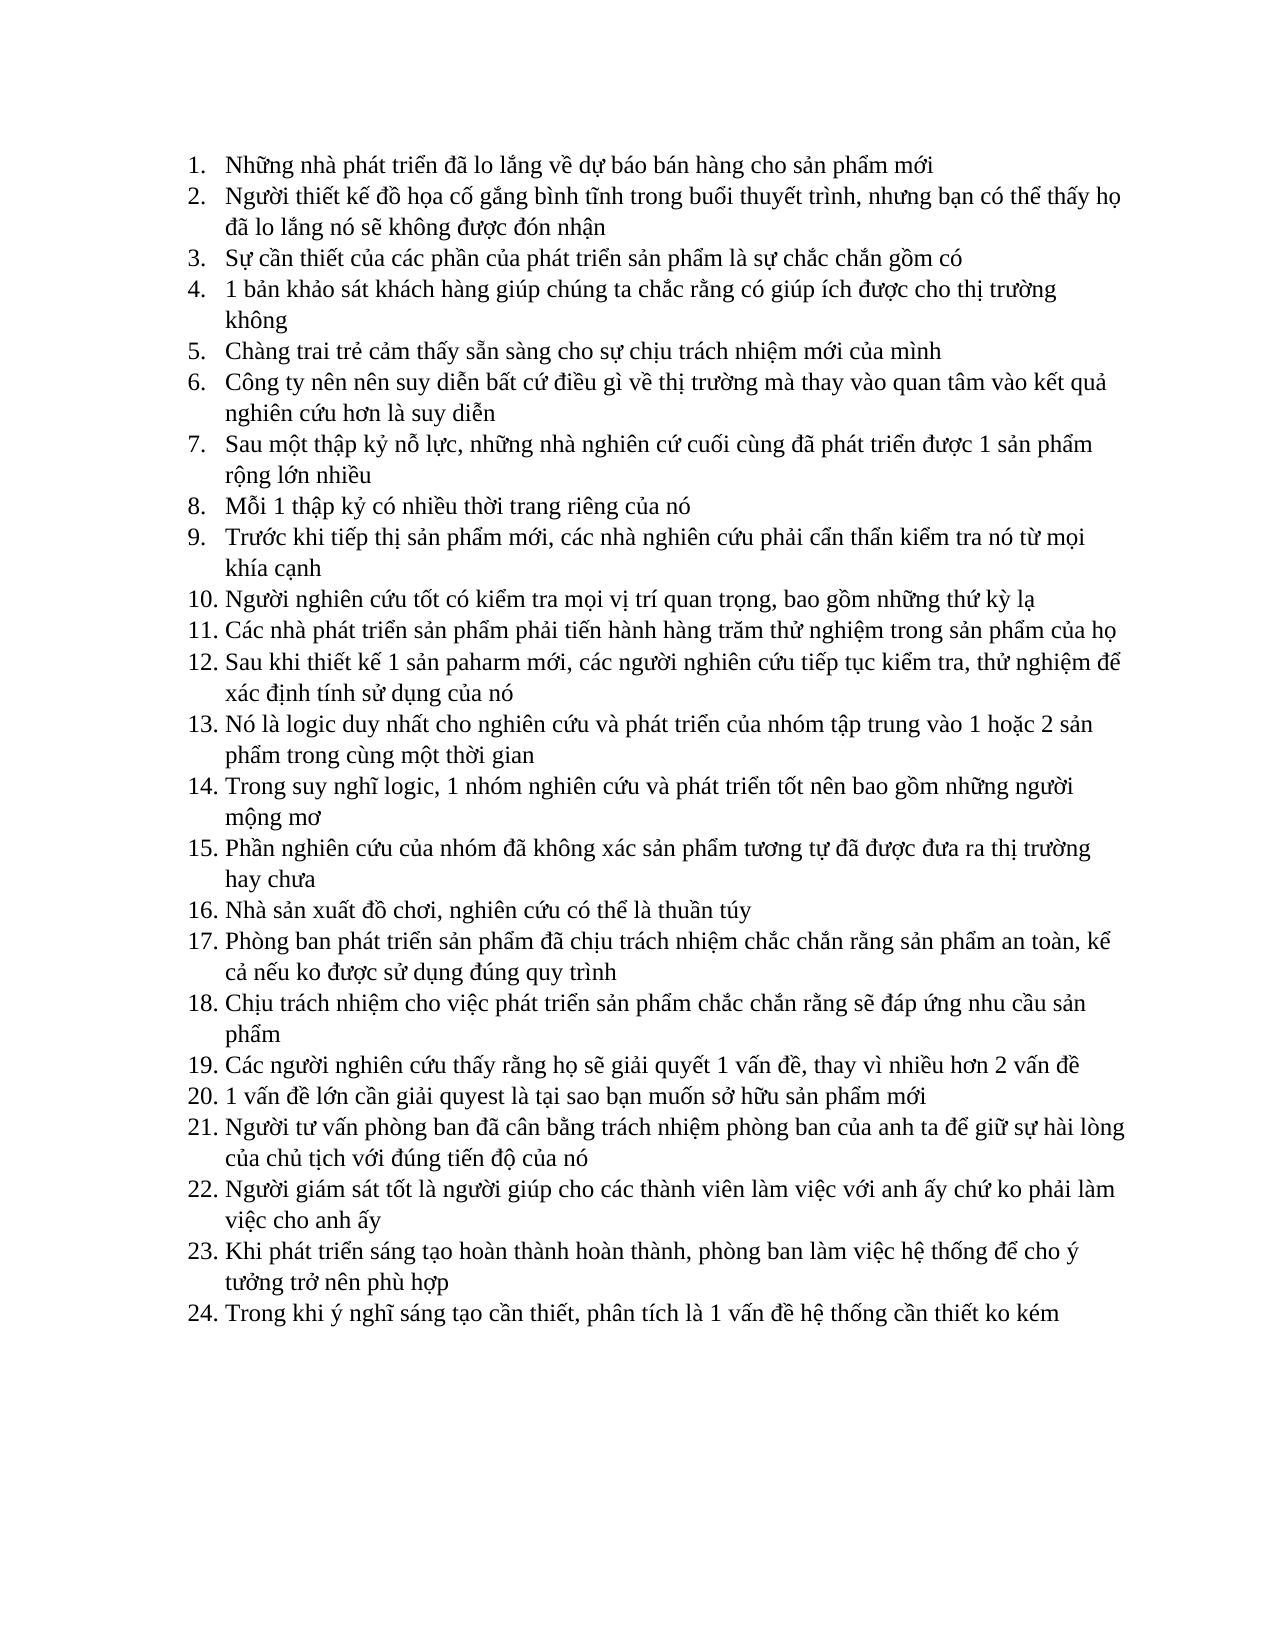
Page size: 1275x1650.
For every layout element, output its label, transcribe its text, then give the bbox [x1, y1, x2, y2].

list Chàng trai trẻ cảm thấy sẵn sàng cho sự chịu trách nhiệm mới của mình [187, 336, 1125, 365]
list Mỗi 1 thập kỷ có nhiều thời trang riêng của nó [187, 491, 1125, 520]
list Người nghiên cứu tốt có kiểm tra mọi vị trí quan trọng, bao gồm những thứ kỳ lạ [187, 584, 1125, 613]
list Trong suy nghĩ logic, 1 nhóm nghiên cứu và phát triển tốt nên bao gồm những người mộng mơ [187, 771, 1125, 831]
list Người giám sát tốt là người giúp cho các thành viên làm việc với anh ấy chứ ko phải làm việc cho anh ấy [187, 1174, 1125, 1234]
list 1 bản khảo sát khách hàng giúp chúng ta chắc rằng có giúp ích được cho thị trường không [187, 274, 1125, 334]
list Các nhà phát triển sản phẩm phải tiến hành hàng trăm thử nghiệm trong sản phẩm của họ [187, 616, 1125, 644]
list Các người nghiên cứu thấy rằng họ sẽ giải quyết 1 vấn đề, thay vì nhiều hơn 2 vấn đề [187, 1050, 1125, 1079]
list Nhà sản xuất đồ chơi, nghiên cứu có thể là thuần túy [187, 895, 1125, 924]
list Người thiết kế đồ họa cố gắng bình tĩnh trong buổi thuyết trình, nhưng bạn có thể thấy họ đã lo lắng nó sẽ không được đón nhận [187, 181, 1125, 241]
list 1 vấn đề lớn cần giải quyest là tại sao bạn muốn sở hữu sản phẩm mới [187, 1081, 1125, 1110]
list Những nhà phát triển đã lo lắng về dự báo bán hàng cho sản phẩm mới [187, 150, 1125, 179]
list Trong khi ý nghĩ sáng tạo cần thiết, phân tích là 1 vấn đề hệ thống cần thiết ko kém [187, 1298, 1125, 1327]
list Phòng ban phát triển sản phẩm đã chịu trách nhiệm chắc chắn rằng sản phẩm an toàn, kể cả nếu ko được sử dụng đúng quy trình [187, 926, 1125, 986]
list Phần nghiên cứu của nhóm đã không xác sản phẩm tương tự đã được đưa ra thị trường hay chưa [187, 833, 1125, 893]
list Sau một thập kỷ nỗ lực, những nhà nghiên cứ cuối cùng đã phát triển được 1 sản phẩm rộng lớn nhiều [187, 429, 1125, 489]
list Nó là logic duy nhất cho nghiên cứu và phát triển của nhóm tập trung vào 1 hoặc 2 sản phẩm trong cùng một thời gian [187, 709, 1125, 768]
list Người tư vấn phòng ban đã cân bằng trách nhiệm phòng ban của anh ta để giữ sự hài lòng của chủ tịch với đúng tiến độ của nó [187, 1112, 1125, 1172]
list Sự cần thiết của các phần của phát triển sản phẩm là sự chắc chắn gồm có [187, 243, 1125, 272]
list Công ty nên nên suy diễn bất cứ điều gì về thị trường mà thay vào quan tâm vào kết quả nghiên cứu hơn là suy diễn [187, 367, 1125, 427]
list Khi phát triển sáng tạo hoàn thành hoàn thành, phòng ban làm việc hệ thống để cho ý tưởng trở nên phù hợp [187, 1236, 1125, 1296]
list Sau khi thiết kế 1 sản paharm mới, các người nghiên cứu tiếp tục kiểm tra, thử nghiệm để xác định tính sử dụng của nó [187, 647, 1125, 706]
list Chịu trách nhiệm cho việc phát triển sản phẩm chắc chắn rằng sẽ đáp ứng nhu cầu sản phẩm [187, 988, 1125, 1048]
list Trước khi tiếp thị sản phẩm mới, các nhà nghiên cứu phải cẩn thẩn kiểm tra nó từ mọi khía cạnh [187, 522, 1125, 582]
